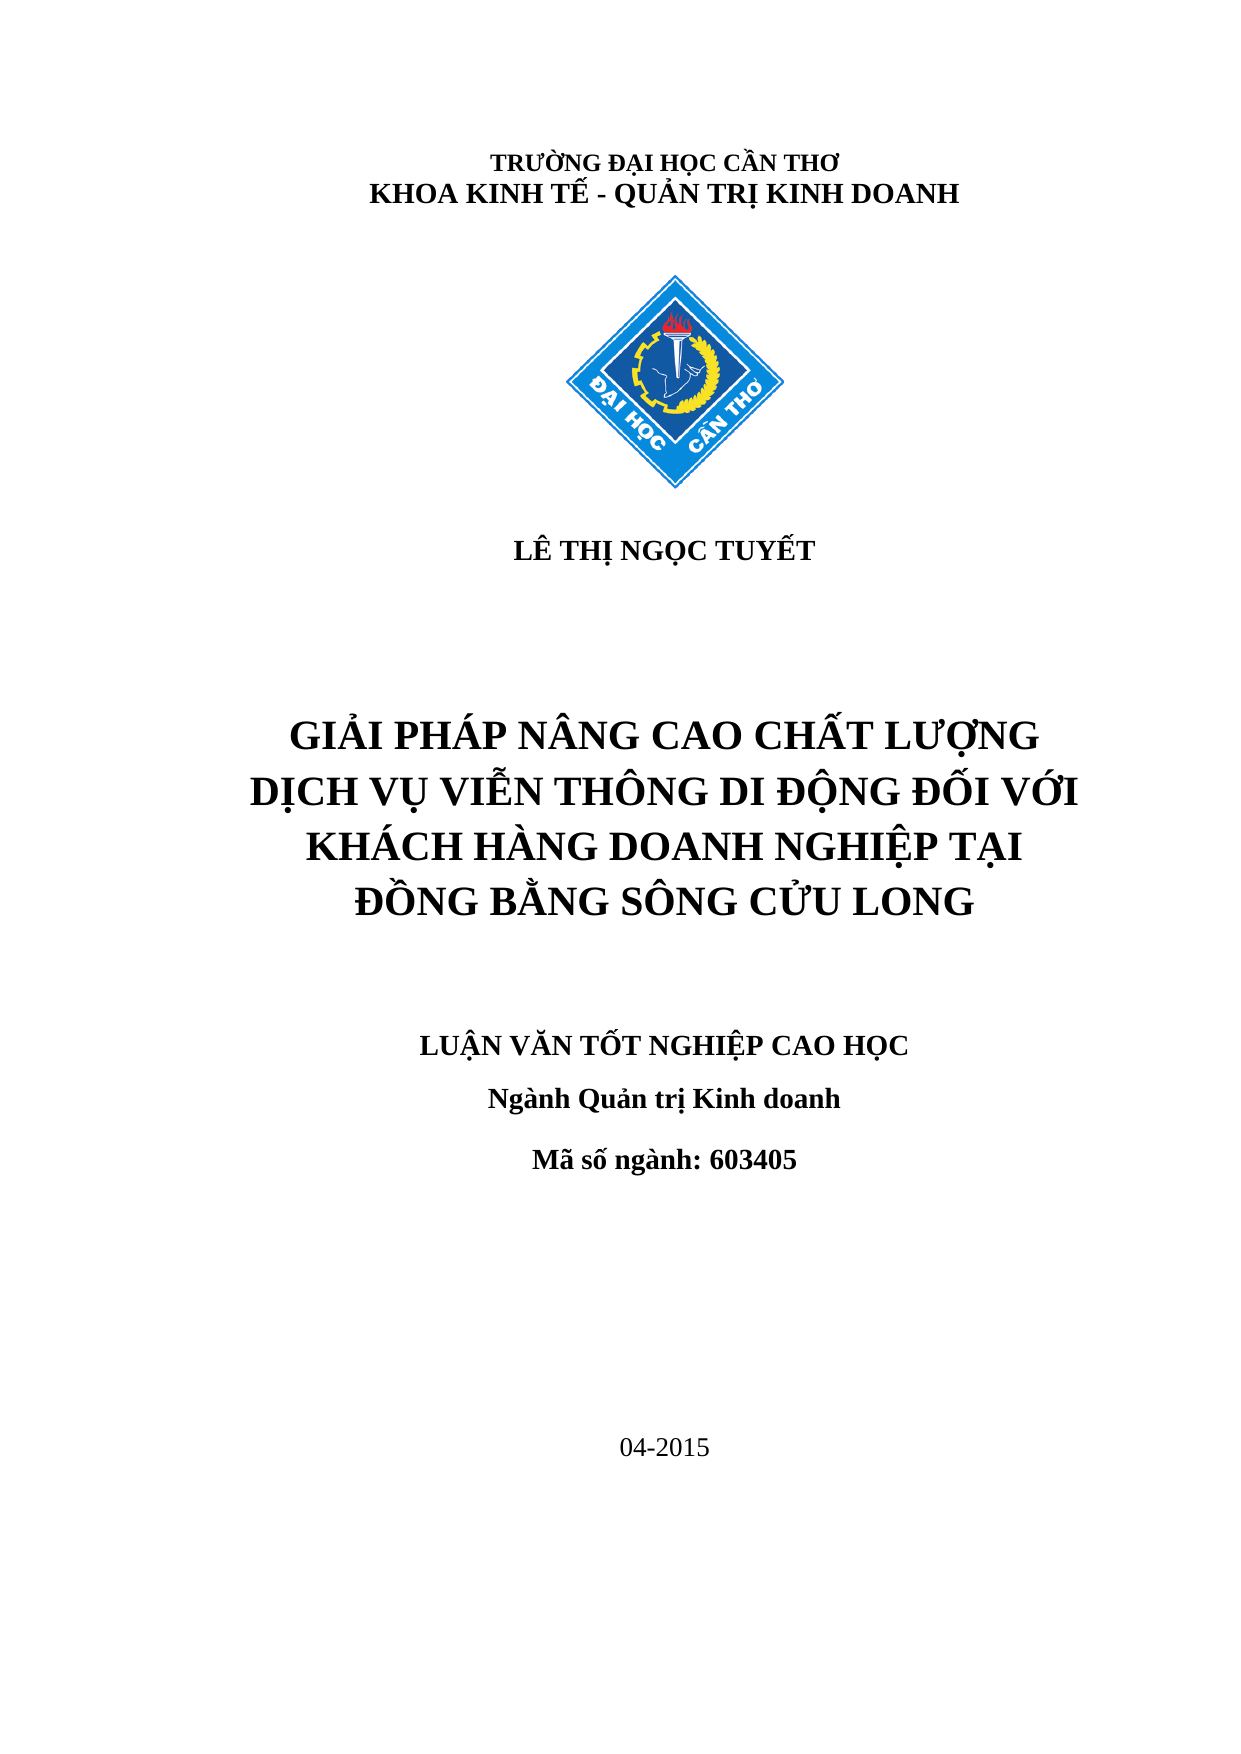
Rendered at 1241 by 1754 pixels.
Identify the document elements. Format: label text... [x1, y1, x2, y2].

text LÊ THỊ NGỌC TUYẾT [236, 533, 1092, 566]
subtitle TRƯỜNG ĐẠI HỌC CẦN THƠ [236, 148, 1092, 176]
text ĐỒNG BẰNG SÔNG CỬU LONG [236, 876, 1092, 924]
text KHOA KINH TẾ - QUẢN TRỊ KINH DOANH [236, 176, 1092, 210]
subtitle LUẬN VĂN TỐT NGHIỆP CAO HỌC [236, 1028, 1092, 1062]
text Ngành Quản trị Kinh doanh [236, 1081, 1092, 1114]
picture [565, 274, 784, 489]
text 04-2015 [236, 1431, 1092, 1462]
text Mã số ngành: 603405 [236, 1142, 1092, 1175]
text GIẢI PHÁP NÂNG CAO CHẤT LƯỢNG DỊCH VỤ VIỄN THÔNG DI ĐỘNG ĐỐI VỚI KHÁCH HÀNG DOANH NGHIỆP TẠI [236, 711, 1092, 869]
